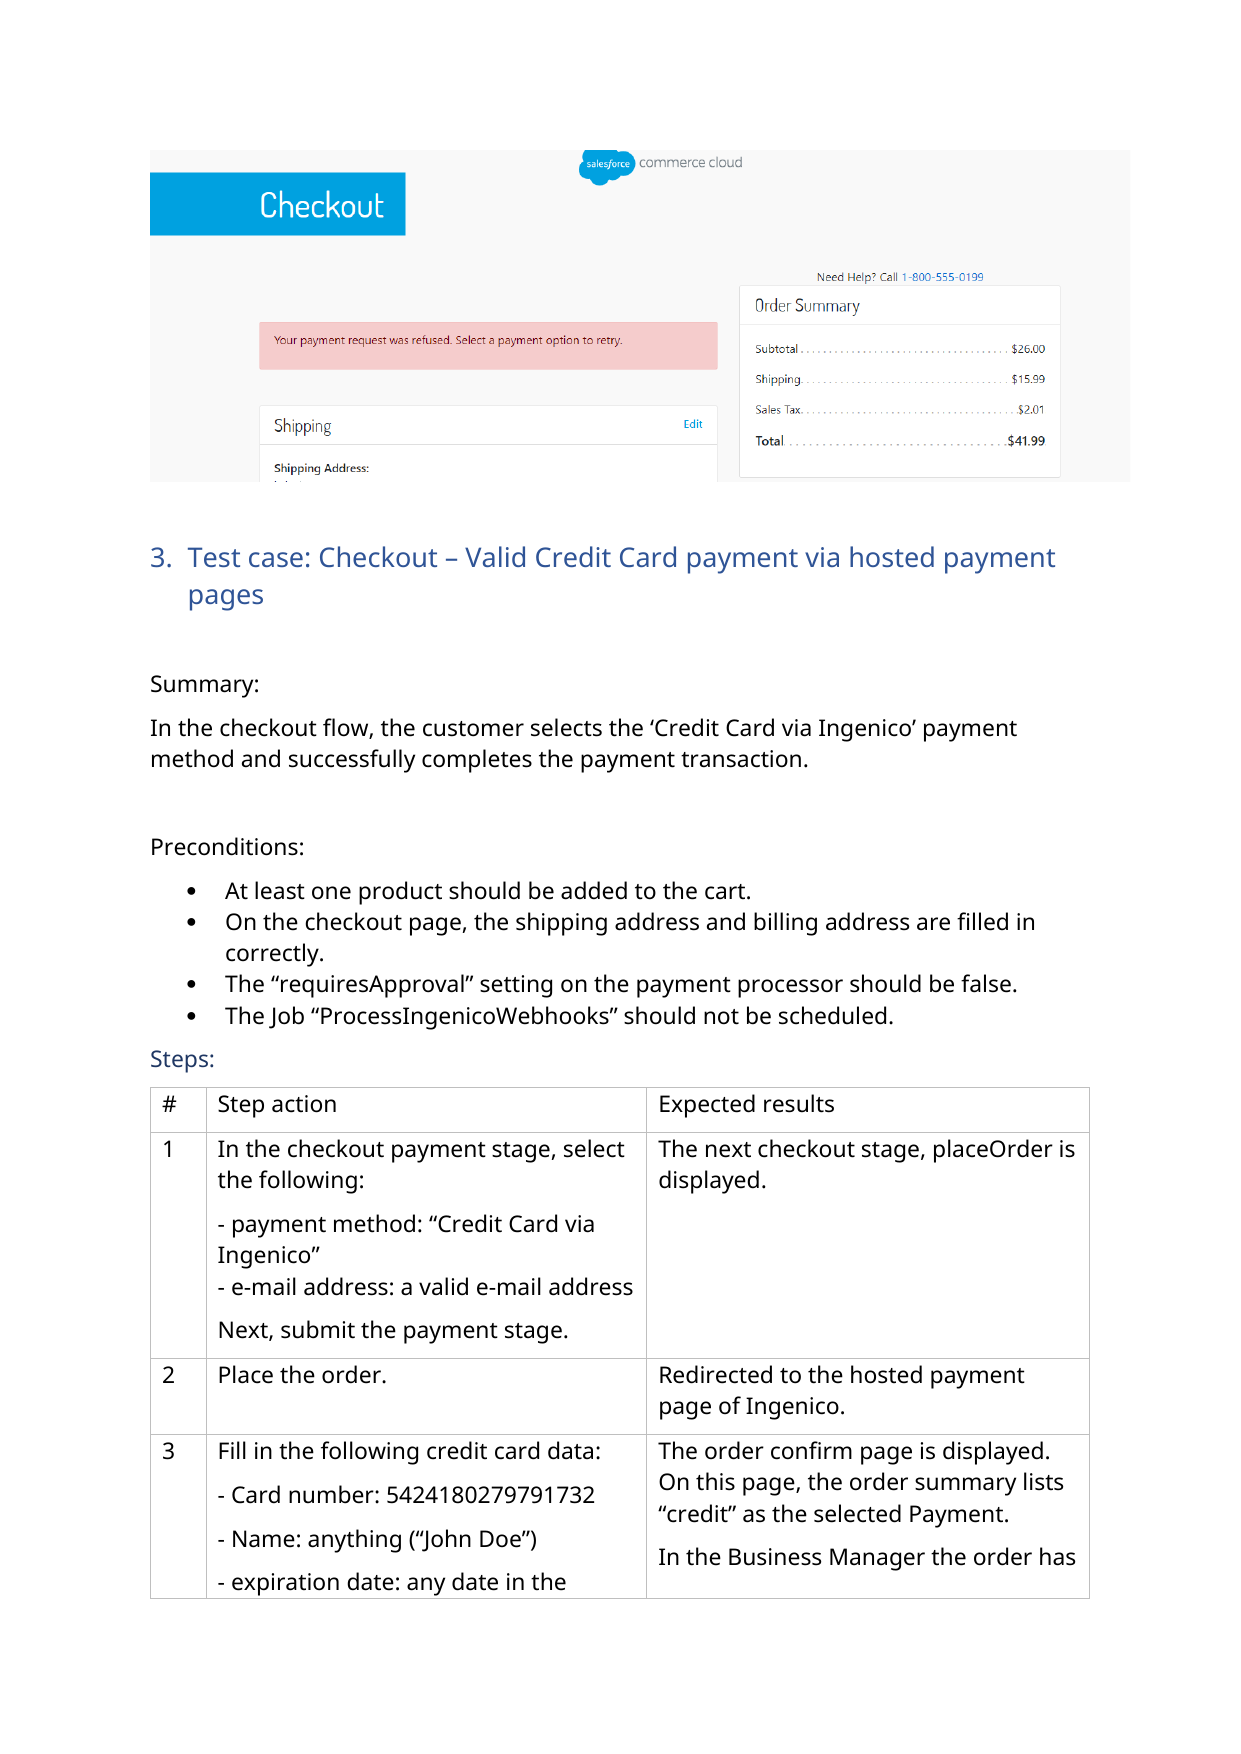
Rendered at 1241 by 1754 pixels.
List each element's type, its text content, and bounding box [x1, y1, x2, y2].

picture [150, 150, 1131, 482]
table_cell Place the order. [207, 1359, 646, 1434]
list The “requiresApproval” setting on the payment processor should be false. [187, 968, 1090, 999]
table_cell 3 [151, 1435, 206, 1597]
table_cell 1 [151, 1133, 206, 1358]
table_header Step action [207, 1088, 646, 1132]
list The Job “ProcessIngenicoWebhooks” should not be scheduled. [187, 999, 1090, 1031]
picture [313, 205, 323, 217]
list On the checkout page, the shipping address and billing address are filled in correctly. [187, 906, 1090, 968]
table_cell 2 [151, 1359, 206, 1434]
table_cell In the checkout payment stage, select the following: - payment method: “Credit Card via Ingenico” - e-mail address: a valid e-mail address Next, submit the payment stage. [207, 1133, 646, 1358]
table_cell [207, 1435, 646, 1597]
picture [265, 211, 275, 217]
picture [376, 194, 383, 217]
text Preconditions: [150, 831, 1090, 862]
table_cell The next checkout stage, placeOrder is displayed. [647, 1133, 1089, 1358]
table_header # [151, 1088, 206, 1132]
picture [327, 191, 334, 217]
picture [343, 212, 352, 217]
picture [280, 192, 285, 216]
text In the checkout flow, the customer selects the ‘Credit Card via Ingenico’ payment method and successfully completes the payment transaction. [150, 712, 1090, 774]
table_cell Redirected to the hosted payment page of Ingenico. [647, 1359, 1089, 1434]
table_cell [647, 1435, 1089, 1597]
table_header Expected results [647, 1088, 1089, 1132]
subtitle Test case: Checkout – Valid Credit Card payment via hosted payment pages [150, 538, 1090, 612]
subtitle Steps: [150, 1043, 1090, 1074]
text Summary: [150, 668, 1090, 699]
list At least one product should be added to the cart. [187, 874, 1090, 906]
